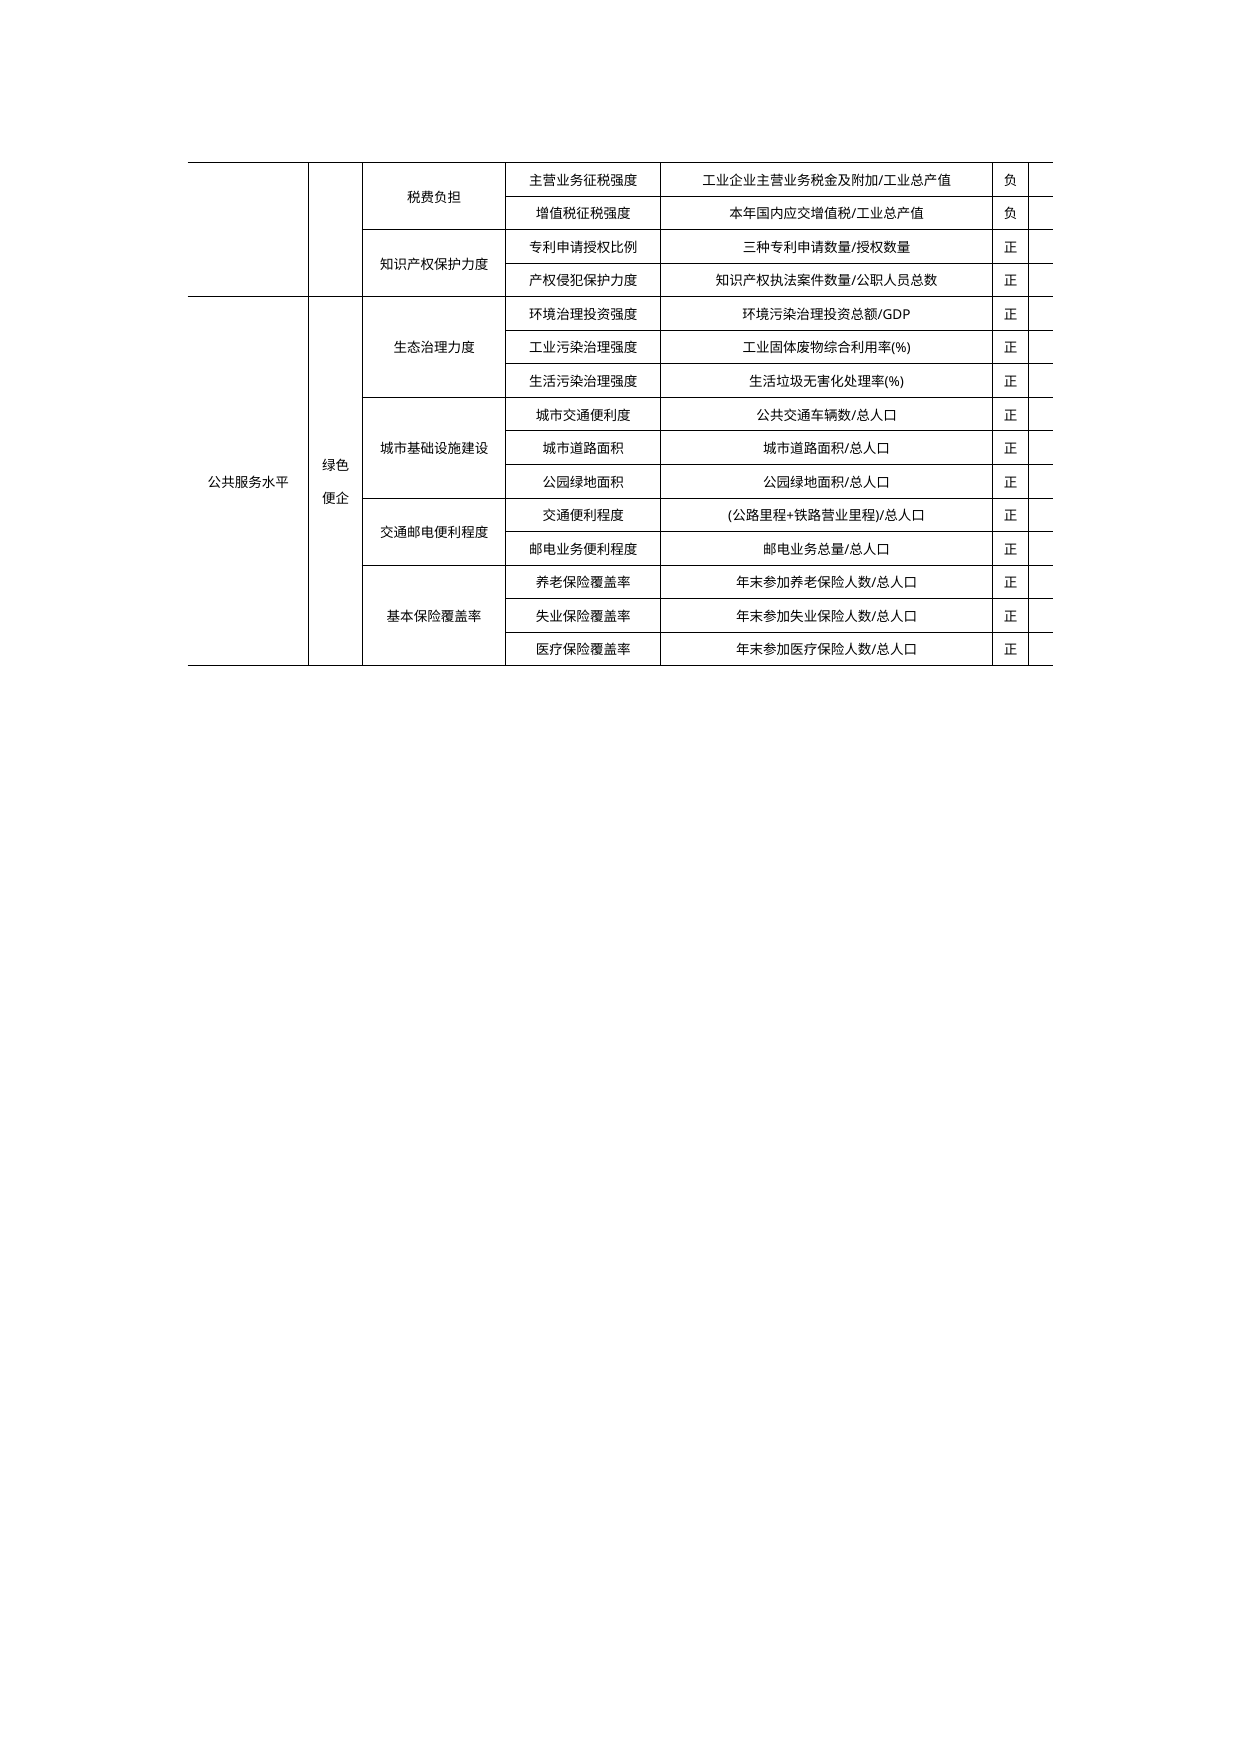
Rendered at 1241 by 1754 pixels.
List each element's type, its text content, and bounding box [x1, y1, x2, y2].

table_cell [1029, 633, 1053, 665]
table_cell 知识产权执法案件数量/公职人员总数 [661, 264, 992, 296]
table_cell 正 [993, 599, 1028, 632]
table_cell 正 [993, 633, 1028, 665]
table_cell 生活垃圾无害化处理率(%) [661, 364, 992, 397]
table_cell (公路里程+铁路营业里程)/总人口 [661, 499, 992, 531]
table_cell [1029, 264, 1053, 296]
table_cell 知识产权保护力度 [363, 230, 505, 296]
table_cell 生态治理力度 [363, 297, 505, 397]
table_cell 正 [993, 264, 1028, 296]
table_cell 三种专利申请数量/授权数量 [661, 230, 992, 263]
table_cell [1029, 465, 1053, 497]
table_cell 城市交通便利度 [506, 398, 660, 430]
table_cell 工业固体废物综合利用率(%) [661, 331, 992, 363]
table_cell [1029, 364, 1053, 397]
table_cell 年末参加养老保险人数/总人口 [661, 566, 992, 598]
table_cell 公共交通车辆数/总人口 [661, 398, 992, 430]
table_cell 正 [993, 297, 1028, 330]
table_cell [1029, 499, 1053, 531]
table_cell 正 [993, 364, 1028, 397]
table_cell 负 [993, 163, 1028, 196]
table_cell [1029, 599, 1053, 632]
table_cell [1029, 398, 1053, 430]
table_cell 绿色便企 [309, 297, 362, 665]
table_cell 城市道路面积/总人口 [661, 431, 992, 464]
table_cell 环境治理投资强度 [506, 297, 660, 330]
table_cell 交通邮电便利程度 [363, 499, 505, 564]
table_cell 正 [993, 431, 1028, 464]
table_cell 正 [993, 566, 1028, 598]
table_cell 正 [993, 532, 1028, 564]
table_cell 税费负担 [363, 163, 505, 229]
table_cell 专利申请授权比例 [506, 230, 660, 263]
table_cell 主营业务征税强度 [506, 163, 660, 196]
table_cell [1029, 431, 1053, 464]
table_cell 工业污染治理强度 [506, 331, 660, 363]
table_cell 正 [993, 230, 1028, 263]
table_cell 公园绿地面积 [506, 465, 660, 497]
table_cell 城市道路面积 [506, 431, 660, 464]
table_cell [1029, 230, 1053, 263]
table_cell 本年国内应交增值税/工业总产值 [661, 197, 992, 229]
table_cell 增值税征税强度 [506, 197, 660, 229]
table_cell 基本保险覆盖率 [363, 566, 505, 665]
table_cell [1029, 197, 1053, 229]
table_cell 正 [993, 465, 1028, 497]
table_cell 生活污染治理强度 [506, 364, 660, 397]
table_cell 邮电业务便利程度 [506, 532, 660, 564]
table_cell 正 [993, 499, 1028, 531]
table_cell 负 [993, 197, 1028, 229]
table_cell [1029, 163, 1053, 196]
table_cell [1029, 566, 1053, 598]
table_cell 正 [993, 331, 1028, 363]
table_cell 年末参加失业保险人数/总人口 [661, 599, 992, 632]
table_cell 环境污染治理投资总额/GDP [661, 297, 992, 330]
table_cell 年末参加医疗保险人数/总人口 [661, 633, 992, 665]
table_cell 失业保险覆盖率 [506, 599, 660, 632]
table_cell 公园绿地面积/总人口 [661, 465, 992, 497]
table_cell 养老保险覆盖率 [506, 566, 660, 598]
table_cell [1029, 297, 1053, 330]
table_cell 城市基础设施建设 [363, 398, 505, 497]
table_cell [1029, 331, 1053, 363]
table_cell 医疗保险覆盖率 [506, 633, 660, 665]
table_cell 产权侵犯保护力度 [506, 264, 660, 296]
table_cell 公共服务水平 [188, 297, 308, 665]
table_cell 工业企业主营业务税金及附加/工业总产值 [661, 163, 992, 196]
table_cell 邮电业务总量/总人口 [661, 532, 992, 564]
table_cell 交通便利程度 [506, 499, 660, 531]
table_cell 正 [993, 398, 1028, 430]
table_cell [1029, 532, 1053, 564]
